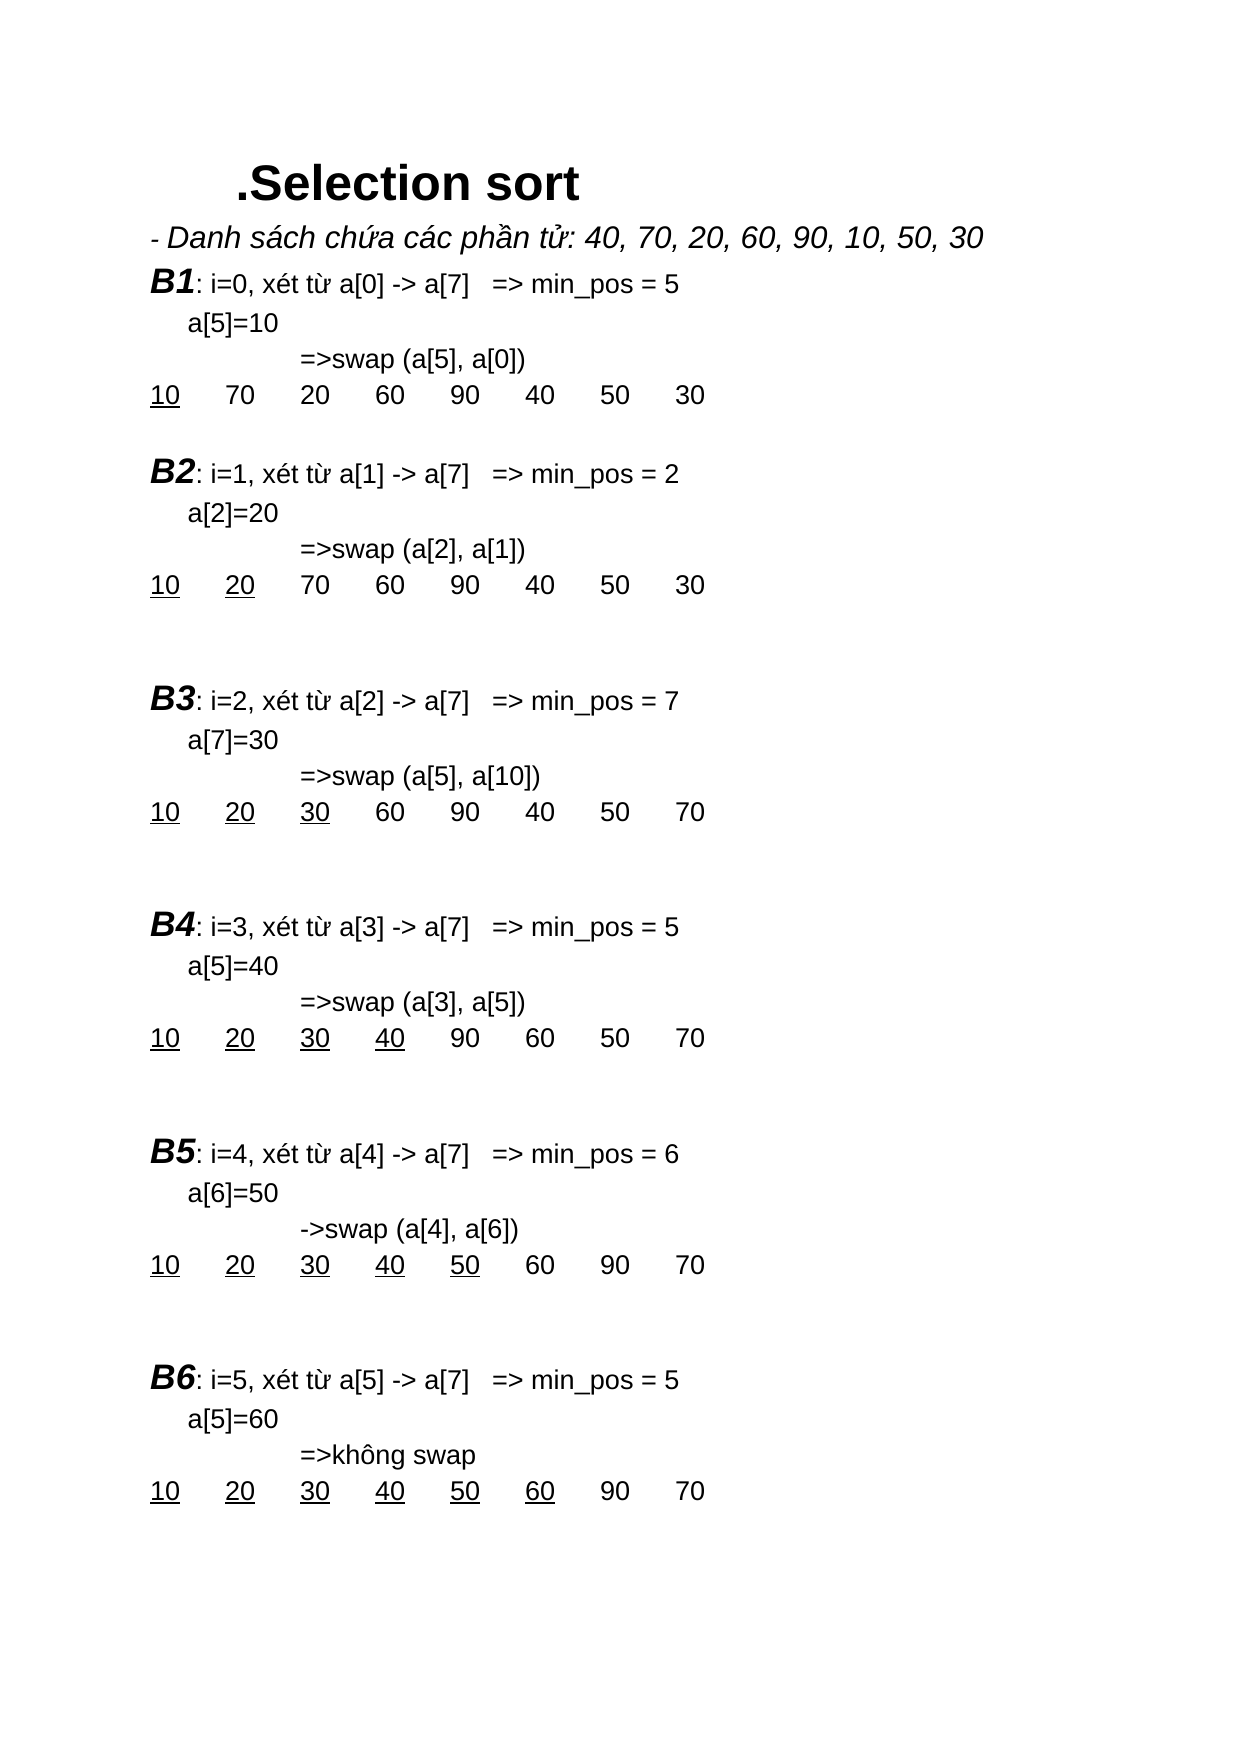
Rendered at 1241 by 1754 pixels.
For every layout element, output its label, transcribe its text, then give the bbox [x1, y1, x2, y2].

text ->swap (a[4], a[6]) [150, 1213, 1090, 1244]
text B2: i=1, xét từ a[1] -> a[7] => min_pos = 2 [150, 451, 1090, 491]
text 10 70 20 60 90 40 50 30 [150, 379, 1090, 410]
text B4: i=3, xét từ a[3] -> a[7] => min_pos = 5 [150, 904, 1090, 944]
text =>swap (a[5], a[10]) [150, 760, 1090, 791]
text a[6]=50 [150, 1177, 1090, 1208]
text - Danh sách chứa các phần tử: 40, 70, 20, 60, 90, 10, 50, 30 [150, 219, 1090, 255]
text a[7]=30 [150, 724, 1090, 755]
text 10 20 30 60 90 40 50 70 [150, 796, 1090, 827]
text B1: i=0, xét từ a[0] -> a[7] => min_pos = 5 [150, 260, 1090, 301]
text =>swap (a[3], a[5]) [150, 986, 1090, 1018]
text a[2]=20 [150, 497, 1090, 529]
text .Selection sort [225, 153, 1090, 210]
text B6: i=5, xét từ a[5] -> a[7] => min_pos = 5 [150, 1357, 1090, 1397]
text =>không swap [150, 1439, 1090, 1471]
text 10 20 30 40 50 60 90 70 [150, 1249, 1090, 1280]
text =>swap (a[2], a[1]) [150, 533, 1090, 565]
text 10 20 70 60 90 40 50 30 [150, 569, 1090, 601]
text a[5]=10 [150, 307, 1090, 338]
text a[5]=60 [150, 1403, 1090, 1434]
text B3: i=2, xét từ a[2] -> a[7] => min_pos = 7 [150, 677, 1090, 718]
text 10 20 30 40 90 60 50 70 [150, 1022, 1090, 1053]
text a[5]=40 [150, 950, 1090, 982]
text B5: i=4, xét từ a[4] -> a[7] => min_pos = 6 [150, 1130, 1090, 1171]
text =>swap (a[5], a[0]) [150, 343, 1090, 374]
text 10 20 30 40 50 60 90 70 [150, 1475, 1090, 1506]
